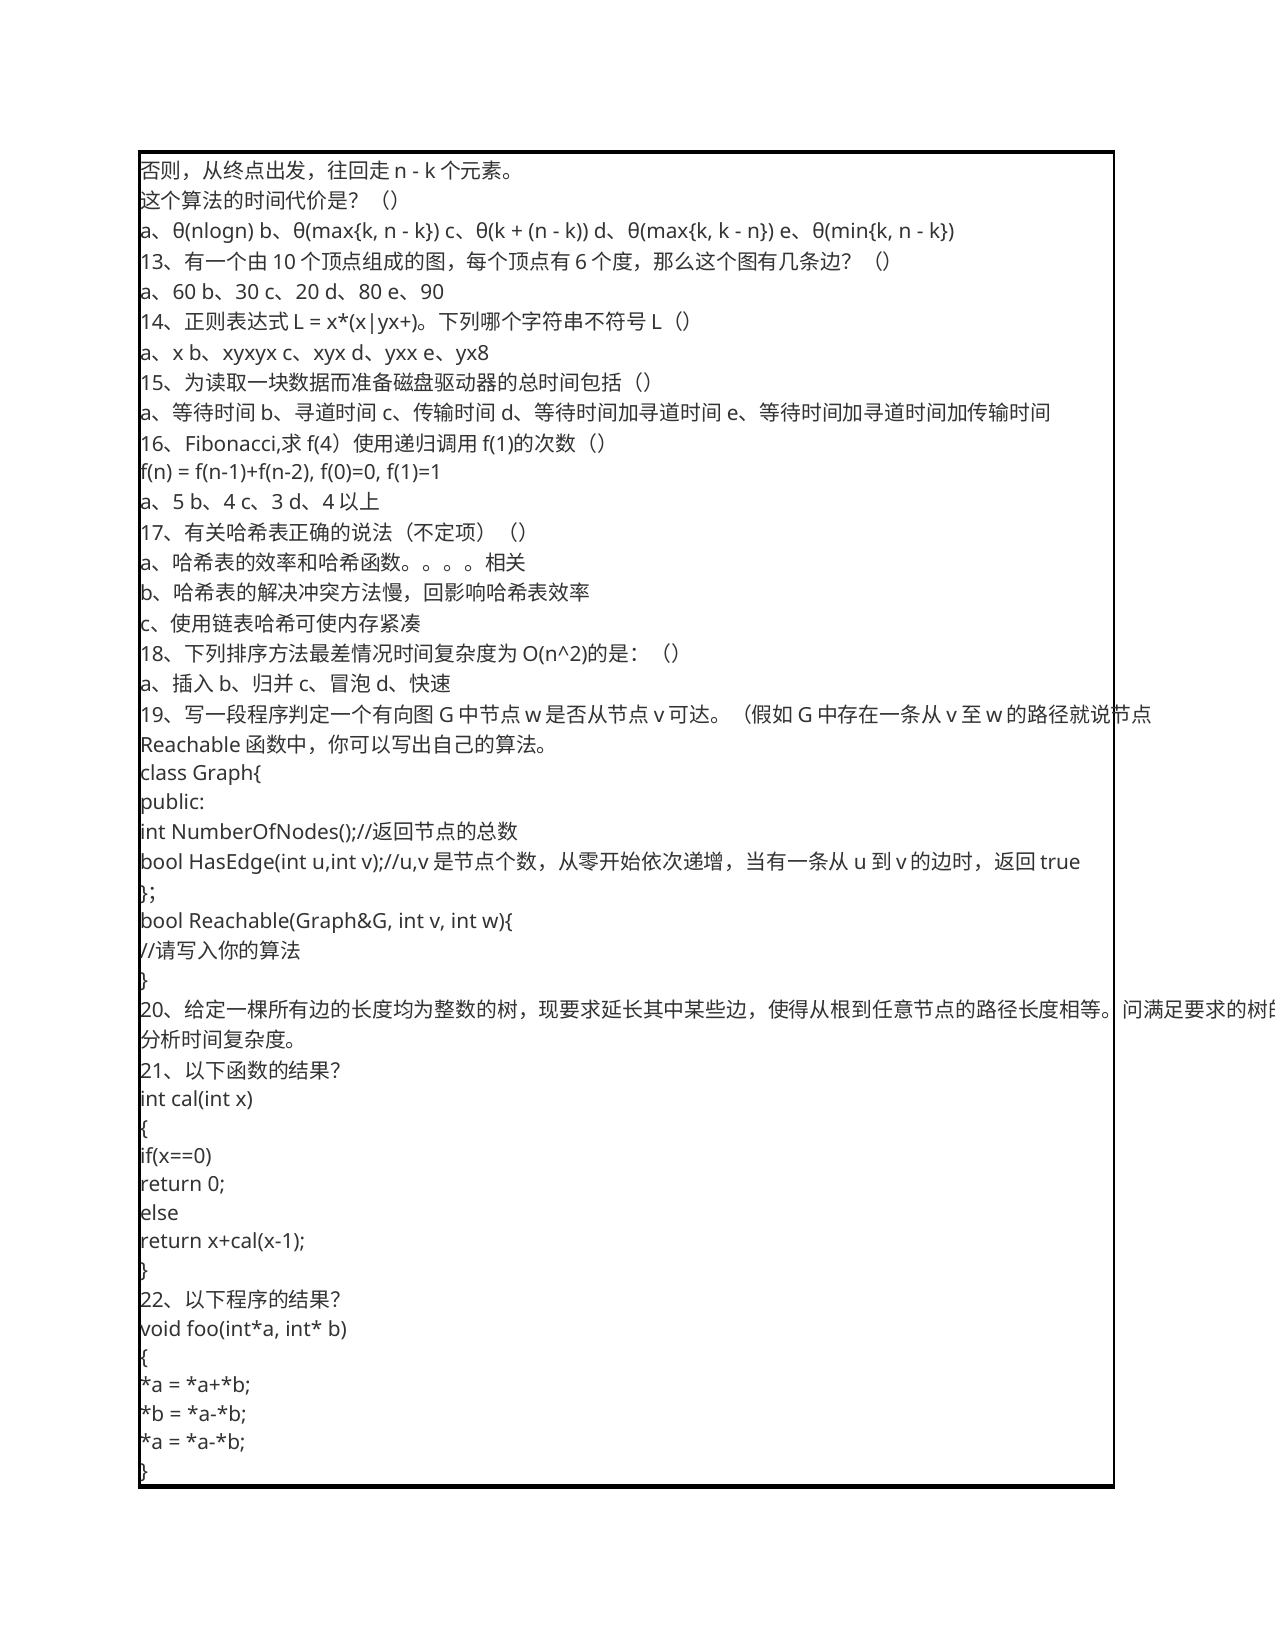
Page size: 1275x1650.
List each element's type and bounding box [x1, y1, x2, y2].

table_header [141, 154, 1113, 1484]
